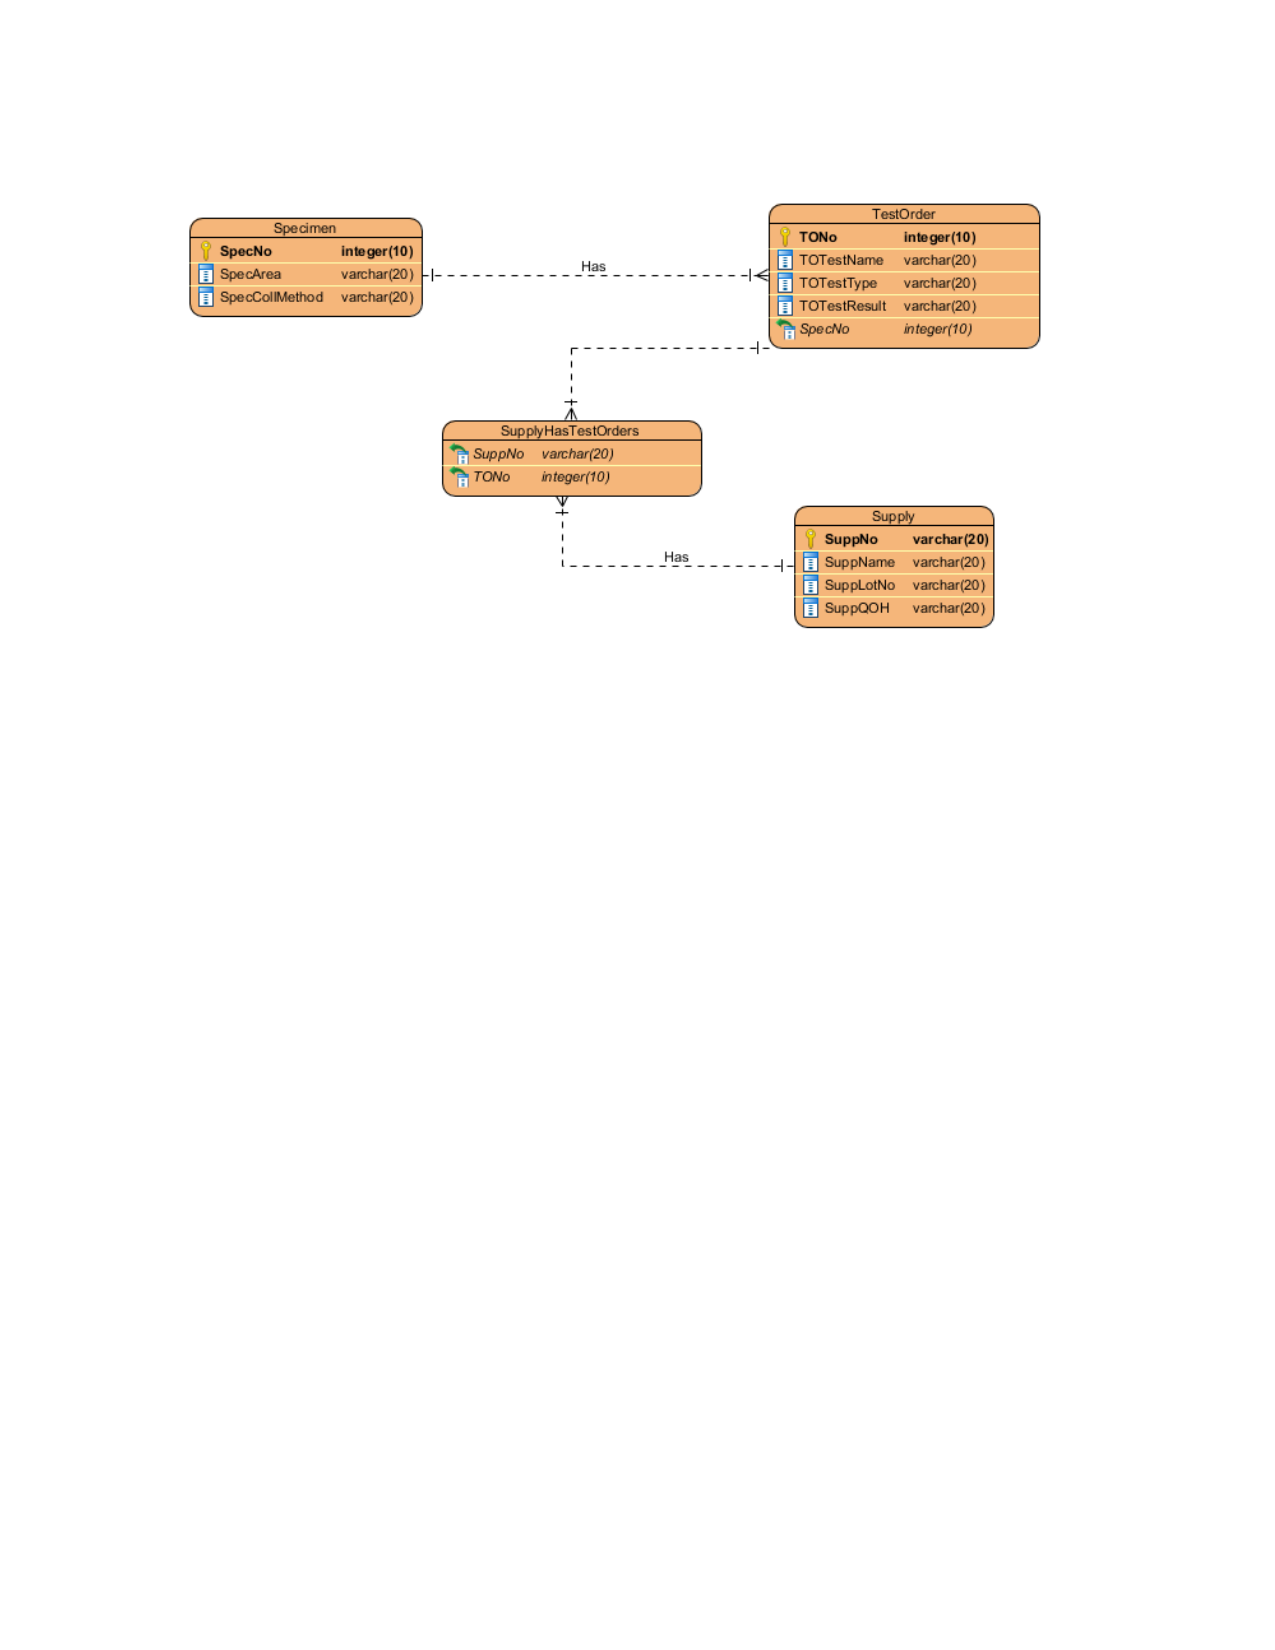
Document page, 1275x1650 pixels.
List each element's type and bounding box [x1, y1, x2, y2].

picture [150, 150, 1125, 669]
